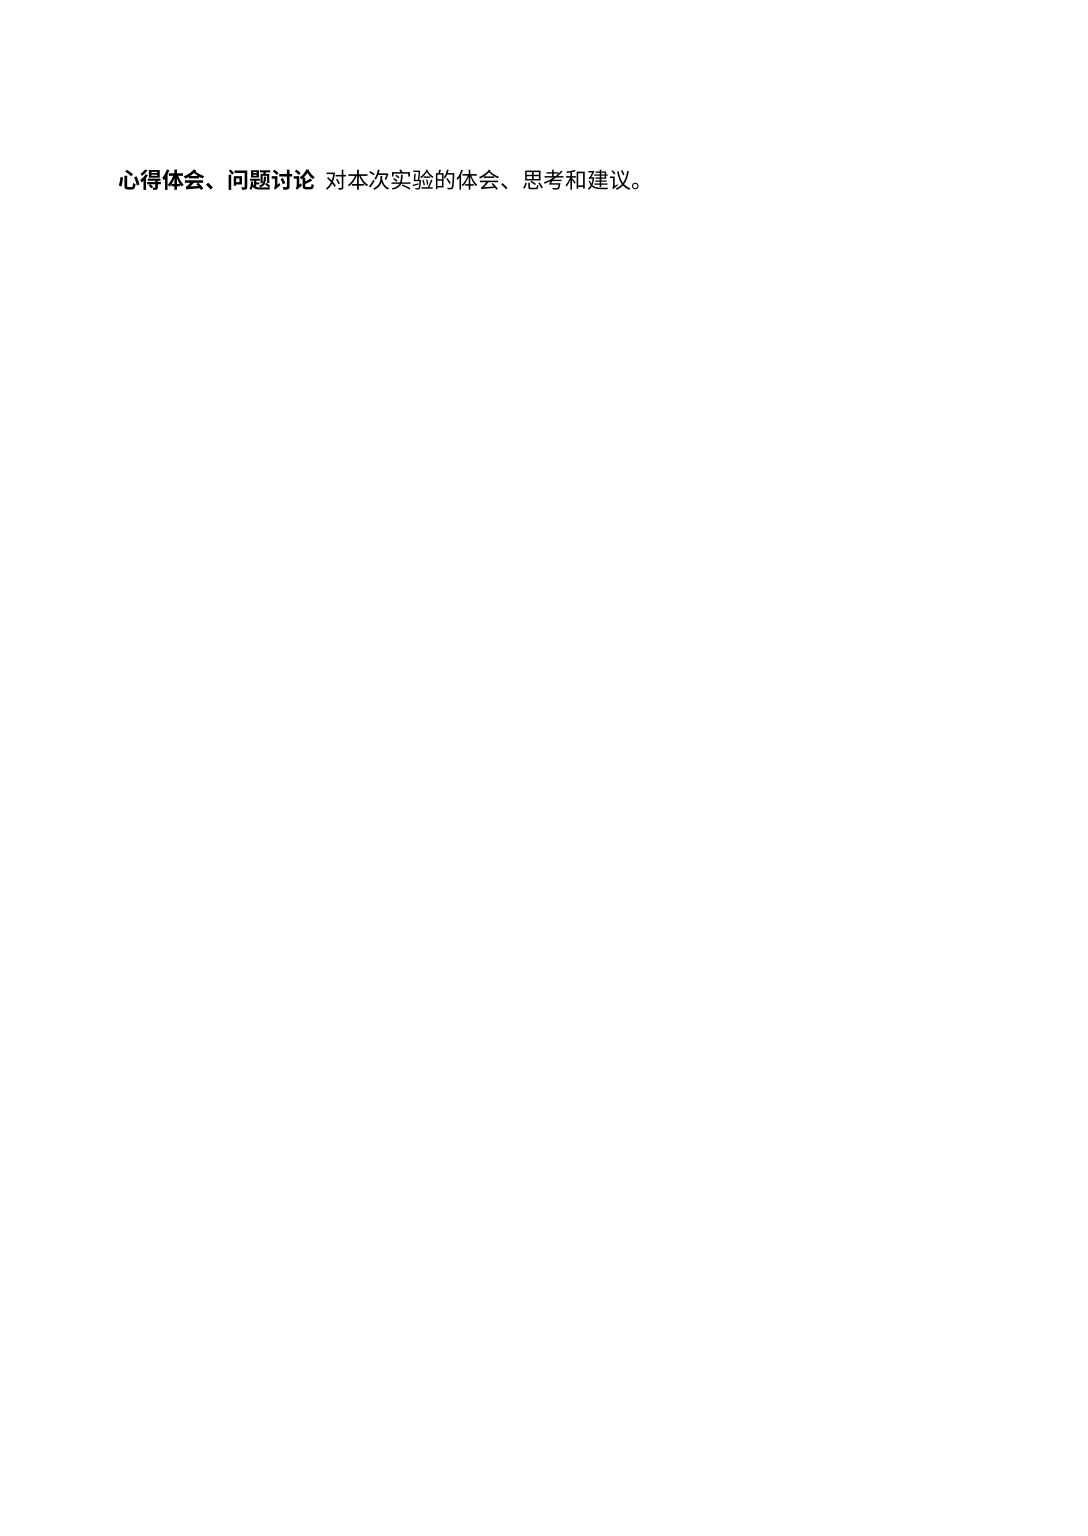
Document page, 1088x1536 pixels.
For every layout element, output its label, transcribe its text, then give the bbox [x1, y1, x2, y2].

text 心得体会、问题讨论 对本次实验的体会、思考和建议。 [118, 163, 981, 196]
